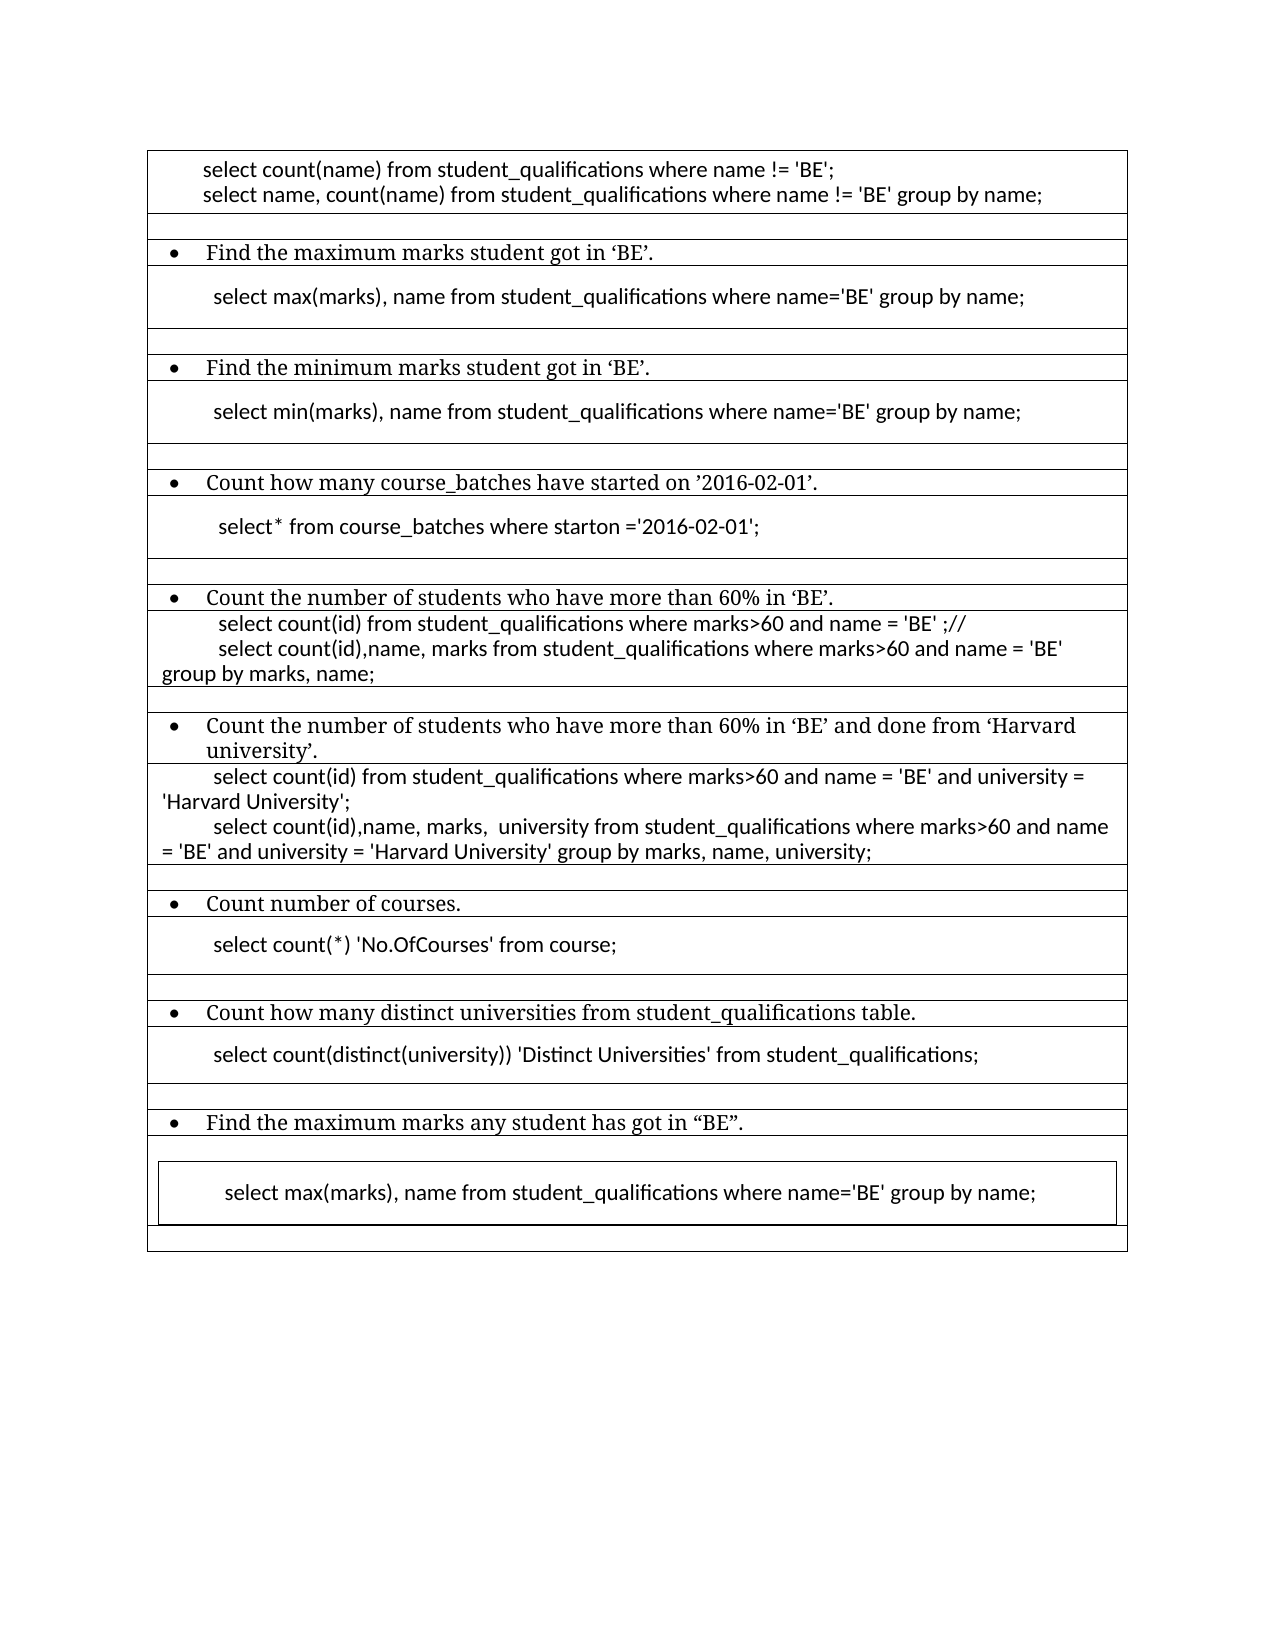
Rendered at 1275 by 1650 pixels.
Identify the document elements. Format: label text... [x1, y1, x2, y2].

table_cell select min(marks), name from student_qualifications where name='BE' group by name; [148, 381, 1127, 443]
table_cell [148, 214, 1127, 239]
table_cell select count(*) 'No.OfCourses' from course; [148, 917, 1127, 973]
table_cell Count number of courses. [148, 891, 1127, 916]
table_cell Find the minimum marks student got in ‘BE’. [148, 355, 1127, 380]
table_cell select count(distinct(university)) 'Distinct Universities' from student_qualifications; [148, 1027, 1127, 1083]
table_cell Count how many distinct universities from student_qualifications table. [148, 1001, 1127, 1026]
table_cell Find the maximum marks any student has got in “BE”. [148, 1110, 1127, 1135]
table_cell [148, 865, 1127, 890]
table_cell Count the number of students who have more than 60% in ‘BE’ and done from ‘Harvard university’. [148, 713, 1127, 763]
table_cell select count(id) from student_qualifications where marks>60 and name = 'BE' and university = 'Harvard University'; select count(id),name, marks, university from student_qualifications where marks>60 and name = 'BE' and university = 'Harvard University' group by marks, name, university; [148, 764, 1127, 864]
table_cell select count(name) from student_qualifications where name != 'BE'; select name, count(name) from student_qualifications where name != 'BE' group by name; [148, 151, 1127, 213]
table_cell [148, 1136, 1127, 1225]
table_cell [148, 559, 1127, 584]
table_cell Count how many course_batches have started on ’2016-02-01’. [148, 470, 1127, 495]
table_cell [148, 687, 1127, 712]
table_cell Count the number of students who have more than 60% in ‘BE’. [148, 585, 1127, 610]
table_cell [148, 1084, 1127, 1109]
table_cell [148, 329, 1127, 354]
table_cell Find the maximum marks student got in ‘BE’. [148, 240, 1127, 265]
table_cell select max(marks), name from student_qualifications where name='BE' group by name; [148, 266, 1127, 328]
table_cell select count(id) from student_qualifications where marks>60 and name = 'BE' ;// select count(id),name, marks from student_qualifications where marks>60 and name = 'BE' group by marks, name; [148, 611, 1127, 686]
table_cell [148, 1226, 1127, 1251]
table_cell [148, 444, 1127, 469]
table_cell select* from course_batches where starton ='2016-02-01'; [148, 496, 1127, 558]
table_cell [148, 975, 1127, 999]
